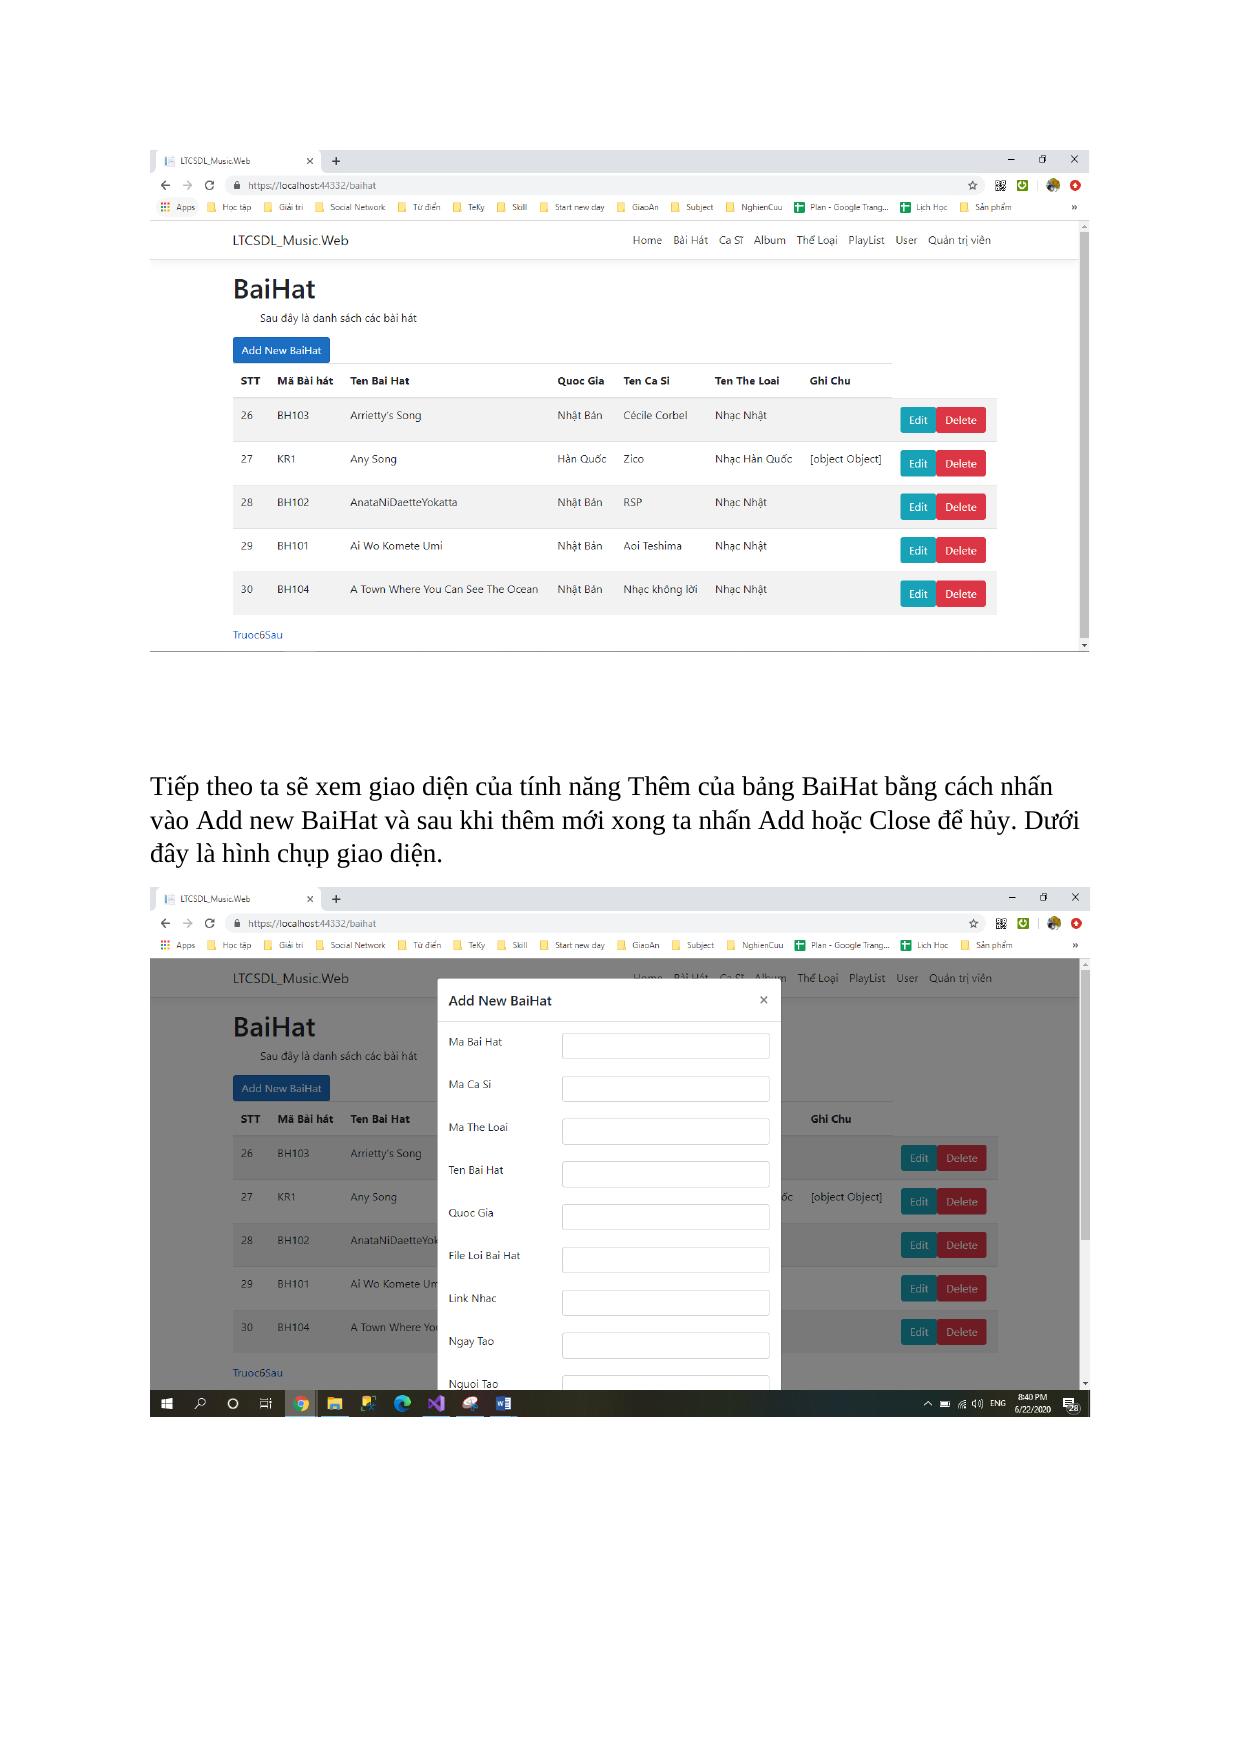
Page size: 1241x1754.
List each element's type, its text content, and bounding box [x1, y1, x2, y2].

picture [150, 150, 1090, 652]
picture [150, 887, 1091, 1417]
text Tiếp theo ta sẽ xem giao diện của tính năng Thêm của bảng BaiHat bằng cách nhấn vào Add new BaiHat và sau khi thêm mới xong ta nhấn Add hoặc Close để hủy. Dưới đây là hình chụp giao diện. [150, 770, 1090, 869]
